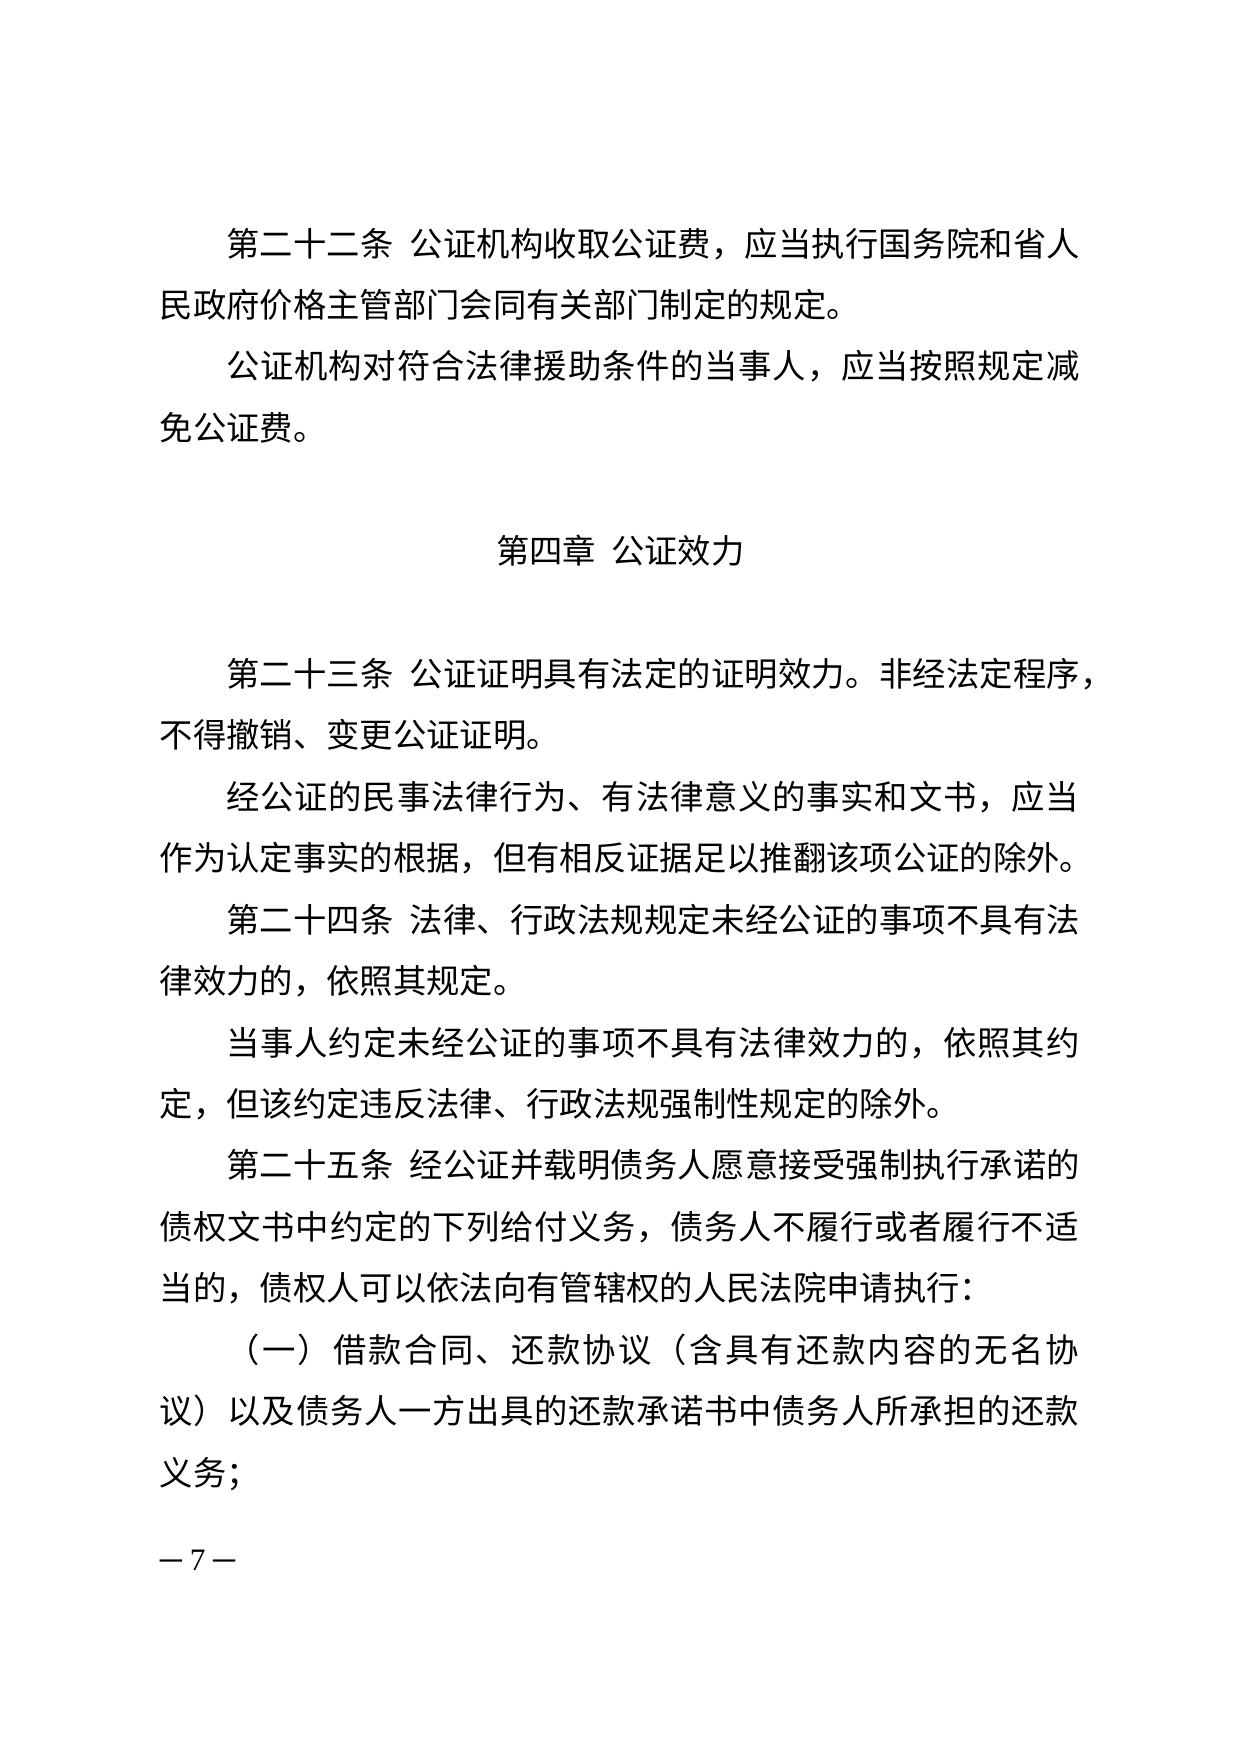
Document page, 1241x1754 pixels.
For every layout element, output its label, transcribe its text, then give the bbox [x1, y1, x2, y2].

text （一）借款合同、还款协议（含具有还款内容的无名协议）以及债务人一方出具的还款承诺书中债务人所承担的还款义务； [159, 1313, 1081, 1497]
text 第四章 公证效力 [159, 514, 1081, 576]
text 公证机构对符合法律援助条件的当事人，应当按照规定减免公证费。 [159, 330, 1081, 453]
text 第二十四条 法律、行政法规规定未经公证的事项不具有法律效力的，依照其规定。 [159, 883, 1081, 1006]
text 经公证的民事法律行为、有法律意义的事实和文书，应当作为认定事实的根据，但有相反证据足以推翻该项公证的除外。 [159, 760, 1081, 883]
text 第二十五条 经公证并载明债务人愿意接受强制执行承诺的债权文书中约定的下列给付义务，债务人不履行或者履行不适当的，债权人可以依法向有管辖权的人民法院申请执行： [159, 1129, 1081, 1313]
text 第二十二条 公证机构收取公证费，应当执行国务院和省人民政府价格主管部门会同有关部门制定的规定。 [159, 207, 1081, 330]
text 当事人约定未经公证的事项不具有法律效力的，依照其约定，但该约定违反法律、行政法规强制性规定的除外。 [159, 1006, 1081, 1129]
text 第二十三条 公证证明具有法定的证明效力。非经法定程序，不得撤销、变更公证证明。 [159, 637, 1081, 760]
